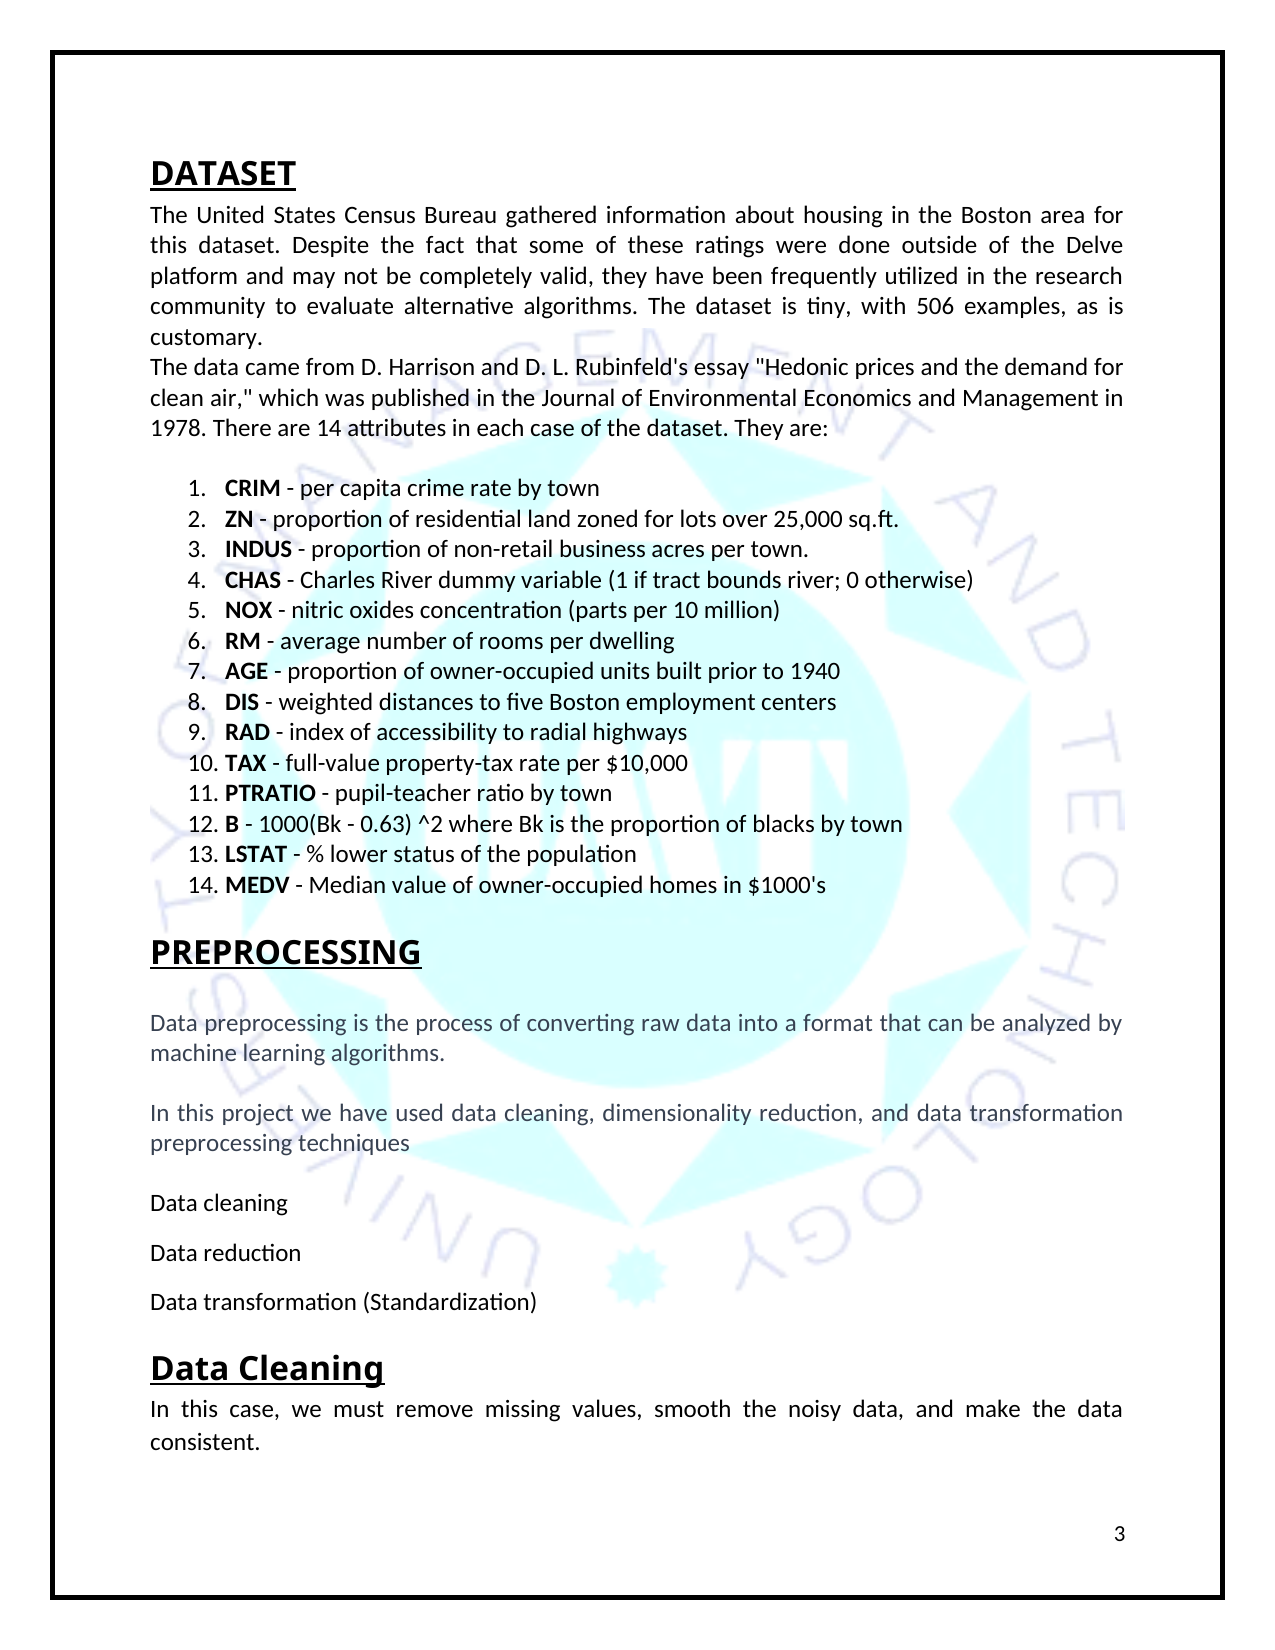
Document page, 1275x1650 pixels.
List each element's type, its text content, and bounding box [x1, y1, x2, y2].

list RM - average number of rooms per dwelling [187, 625, 1125, 655]
text In this project we have used data cleaning, dimensionality reduction, and data transformation preprocessing techniques [150, 1097, 1125, 1158]
list CRIM - per capita crime rate by town [187, 472, 1125, 503]
list INDUS - proportion of non-retail business acres per town. [187, 533, 1125, 564]
text Data cleaning [150, 1187, 1125, 1218]
list RAD - index of accessibility to radial highways [187, 716, 1125, 747]
subtitle Data Cleaning [150, 1344, 1125, 1390]
list ZN - proportion of residential land zoned for lots over 25,000 sq.ft. [187, 503, 1125, 533]
text The data came from D. Harrison and D. L. Rubinfeld's essay "Hedonic prices and the demand for clean air," which was published in the Journal of Environmental Economics and Management in 1978. There are 14 attributes in each case of the dataset. They are: [150, 352, 1125, 443]
list B - 1000(Bk - 0.63) ^2 where Bk is the proportion of blacks by town [187, 808, 1125, 838]
list NOX - nitric oxides concentration (parts per 10 million) [187, 594, 1125, 625]
list MEDV - Median value of owner-occupied homes in $1000's [187, 869, 1125, 899]
text Data preprocessing is the process of converting raw data into a format that can be analyzed by machine learning algorithms. [150, 1007, 1125, 1068]
list AGE - proportion of owner-occupied units built prior to 1940 [187, 655, 1125, 686]
text Data reduction [150, 1237, 1125, 1267]
subtitle PREPROCESSING [150, 929, 1125, 974]
subtitle DATASET [150, 150, 1125, 195]
text Data transformation (Standardization) [150, 1286, 1125, 1317]
text In this case, we must remove missing values, smooth the noisy data, and make the data consistent. [150, 1393, 1125, 1457]
list PTRATIO - pupil-teacher ratio by town [187, 777, 1125, 808]
list TAX - full-value property-tax rate per $10,000 [187, 747, 1125, 777]
list DIS - weighted distances to five Boston employment centers [187, 686, 1125, 716]
text The United States Census Bureau gathered information about housing in the Boston area for this dataset. Despite the fact that some of these ratings were done outside of the Delve platform and may not be completely valid, they have been frequently utilized in the research community to evaluate alternative algorithms. The dataset is tiny, with 506 examples, as is customary. [150, 199, 1125, 352]
list LSTAT - % lower status of the population [187, 838, 1125, 869]
list CHAS - Charles River dummy variable (1 if tract bounds river; 0 otherwise) [187, 564, 1125, 594]
